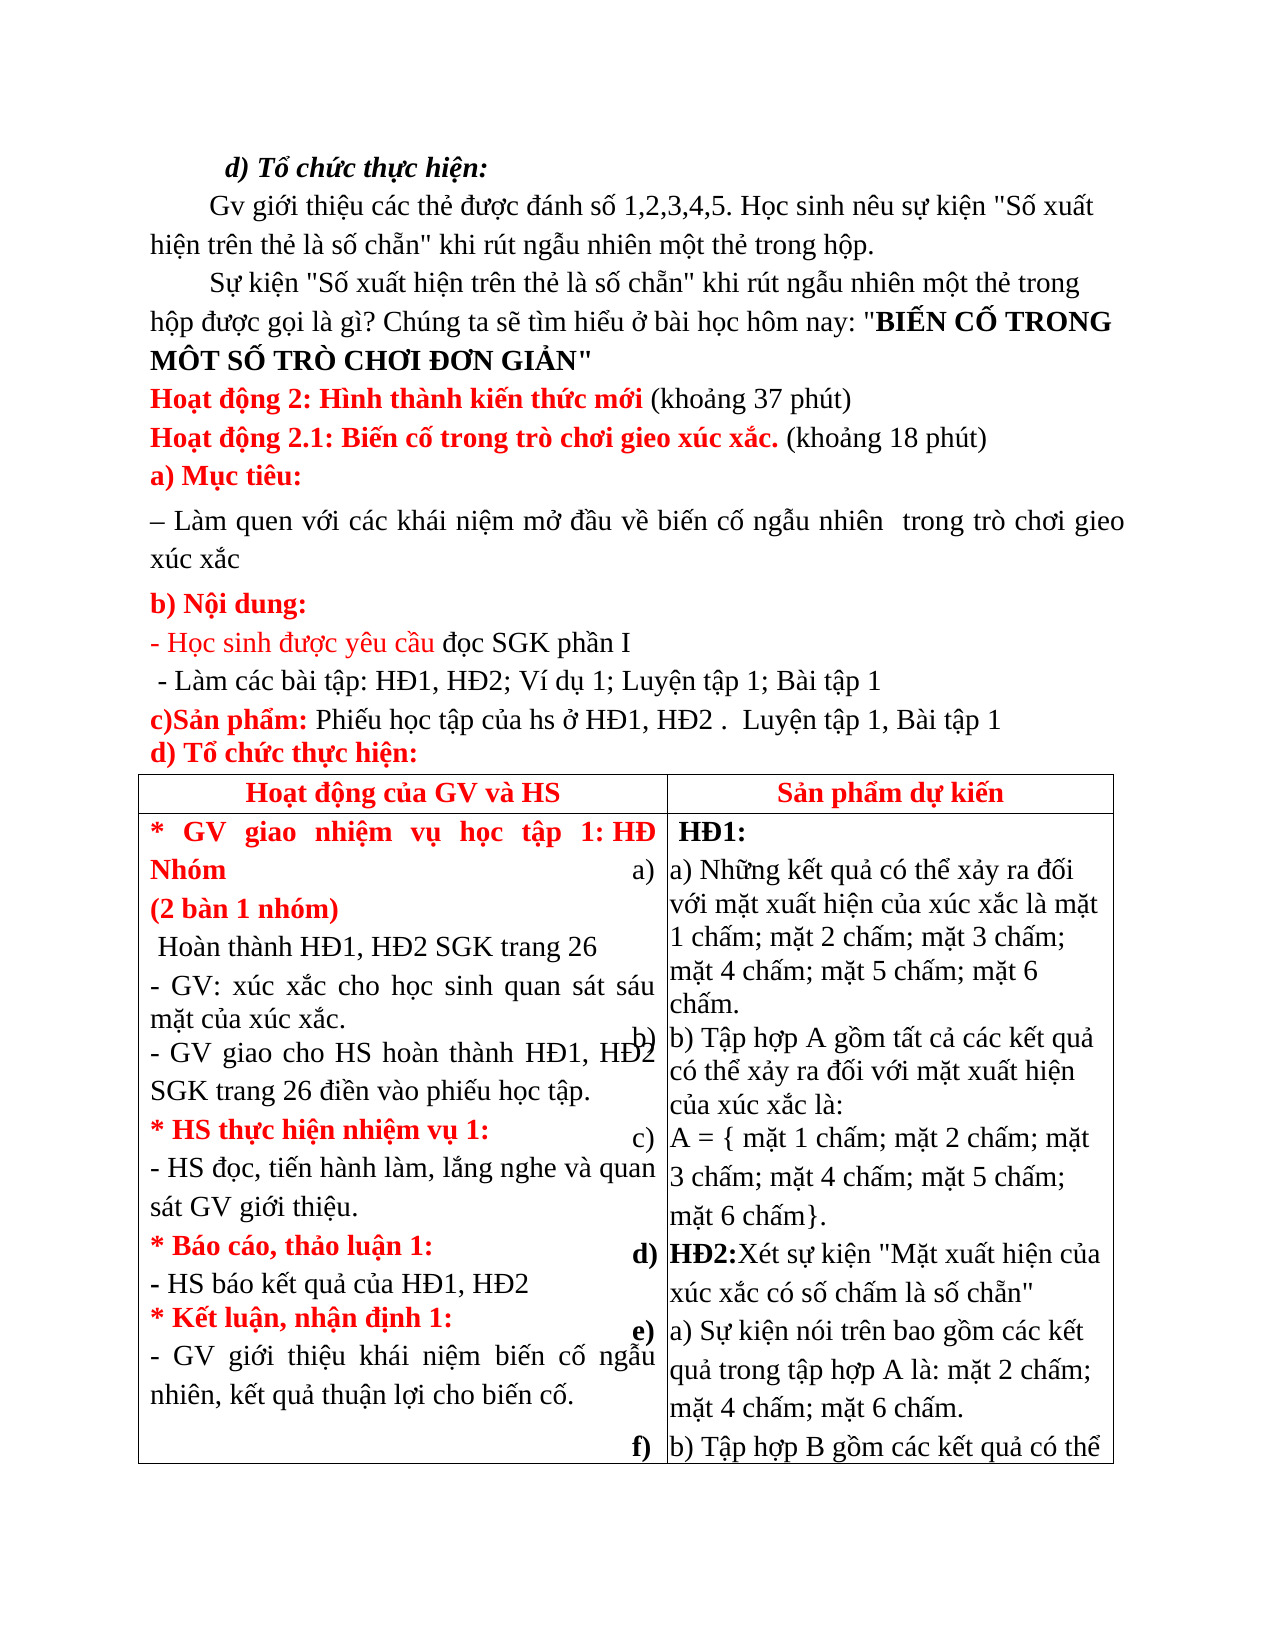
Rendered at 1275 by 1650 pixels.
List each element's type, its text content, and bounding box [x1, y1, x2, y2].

table_header Sản phẩm dự kiến [668, 775, 1113, 813]
text Hoạt động 2.1: Biến cố trong trò chơi gieo xúc xắc. (khoảng 18 phút) [150, 420, 1125, 453]
text a) Mục tiêu: [150, 458, 1125, 492]
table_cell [668, 814, 1113, 1462]
text - Học sinh được yêu cầu đọc SGK phần I [150, 625, 1125, 658]
text c)Sản phẩm: Phiếu học tập của hs ở HĐ1, HĐ2 . Luyện tập 1, Bài tập 1 [150, 702, 1125, 736]
text d) Tổ chức thực hiện: [150, 150, 1125, 183]
text – Làm quen với các khái niệm mở đầu về biến cố ngẫu nhiên trong trò chơi gieo xúc xắc [150, 503, 1125, 575]
text Gv giới thiệu các thẻ được đánh số 1,2,3,4,5. Học sinh nêu sự kiện "Số xuất hiện trên thẻ là số chẵn" khi rút ngẫu nhiên một thẻ trong hộp. [150, 188, 1125, 261]
text Sự kiện "Số xuất hiện trên thẻ là số chẵn" khi rút ngẫu nhiên một thẻ trong hộp được gọi là gì? Chúng ta sẽ tìm hiểu ở bài học hôm nay: "BIẾN CỐ TRONG MÔT SỐ TRÒ CHƠI ĐƠN GIẢN" [150, 266, 1125, 376]
text - Làm các bài tập: HĐ1, HĐ2; Ví dụ 1; Luyện tập 1; Bài tập 1 [150, 663, 1125, 697]
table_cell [139, 814, 667, 1462]
text d) Tổ chức thực hiện: [150, 736, 1125, 769]
text Hoạt động 2: Hình thành kiến thức mới (khoảng 37 phút) [150, 381, 1125, 415]
table_header Hoạt động của GV và HS [139, 775, 667, 813]
text b) Nội dung: [150, 586, 1125, 620]
